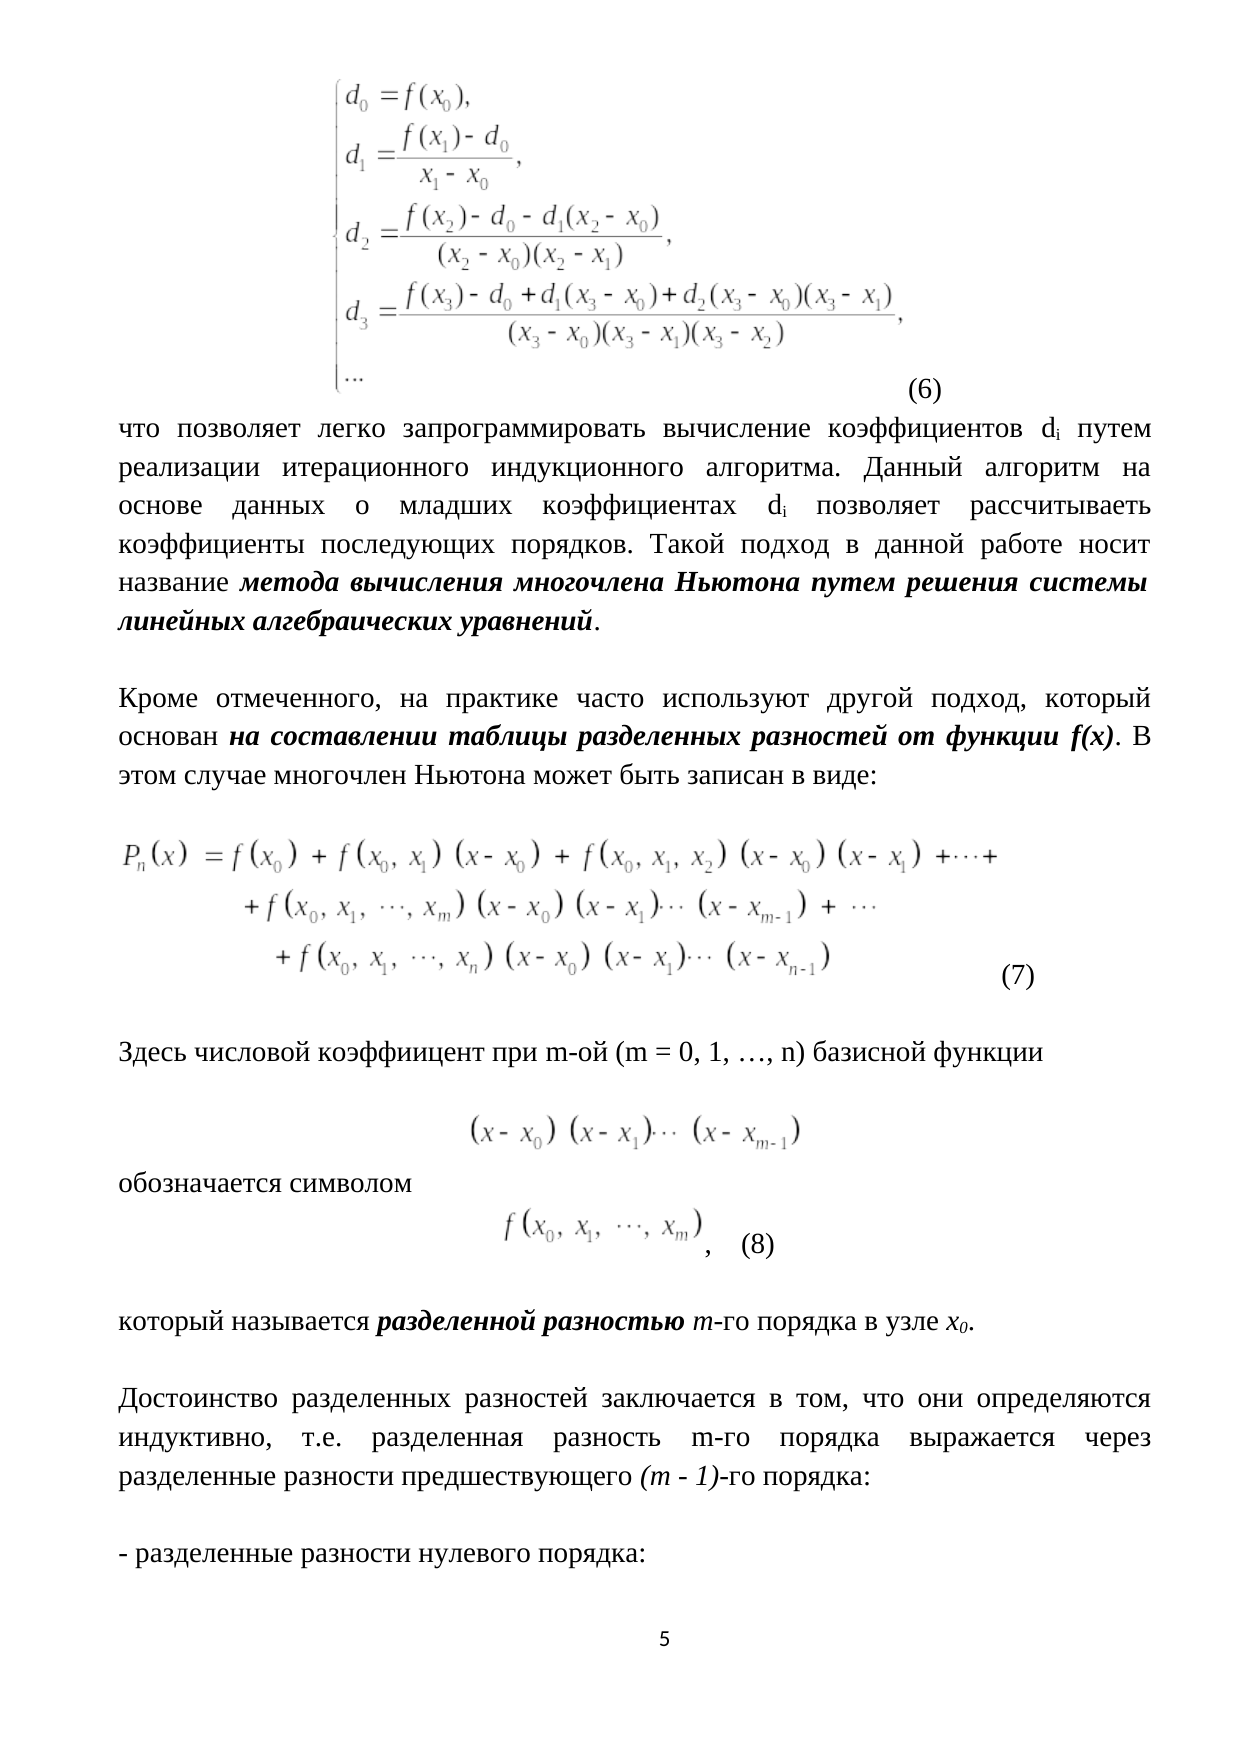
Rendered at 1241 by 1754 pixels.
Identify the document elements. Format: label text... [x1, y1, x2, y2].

text (7) [118, 834, 1152, 990]
text Здесь числовой коэффиицент при m-ой (m = 0, 1, …, n) базисной функции [118, 1034, 1152, 1067]
text который называется разделенной разностью m-го порядка в узле x0. [118, 1303, 1152, 1337]
text что позволяет легко запрограммировать вычисление коэффициентов di путем реализации итерационного индукционного алгоритма. Данный алгоритм на основе данных о младших коэффициентах di позволяет рассчитываеть коэффициенты последующих порядков. Такой подход в данной работе носит название метода вычисления многочлена Ньютона путем решения системы линейных алгебраических уравнений. [118, 410, 1152, 636]
text - разделенные разности нулевого порядка: [118, 1535, 1152, 1568]
text (6) [118, 74, 1152, 405]
text Кроме отмеченного, на практике часто используют другой подход, который основан на составлении таблицы разделенных разностей от функции f(x). В этом случае многочлен Ньютона может быть записан в виде: [118, 680, 1152, 791]
text обозначается символом [118, 1165, 1152, 1199]
text Достоинство разделенных разностей заключается в том, что они определяются индуктивно, т.е. разделенная разность m-го порядка выражается через разделенные разности предшествующего (m - 1)-го порядка: [118, 1381, 1152, 1491]
text , (8) [118, 1204, 1152, 1260]
